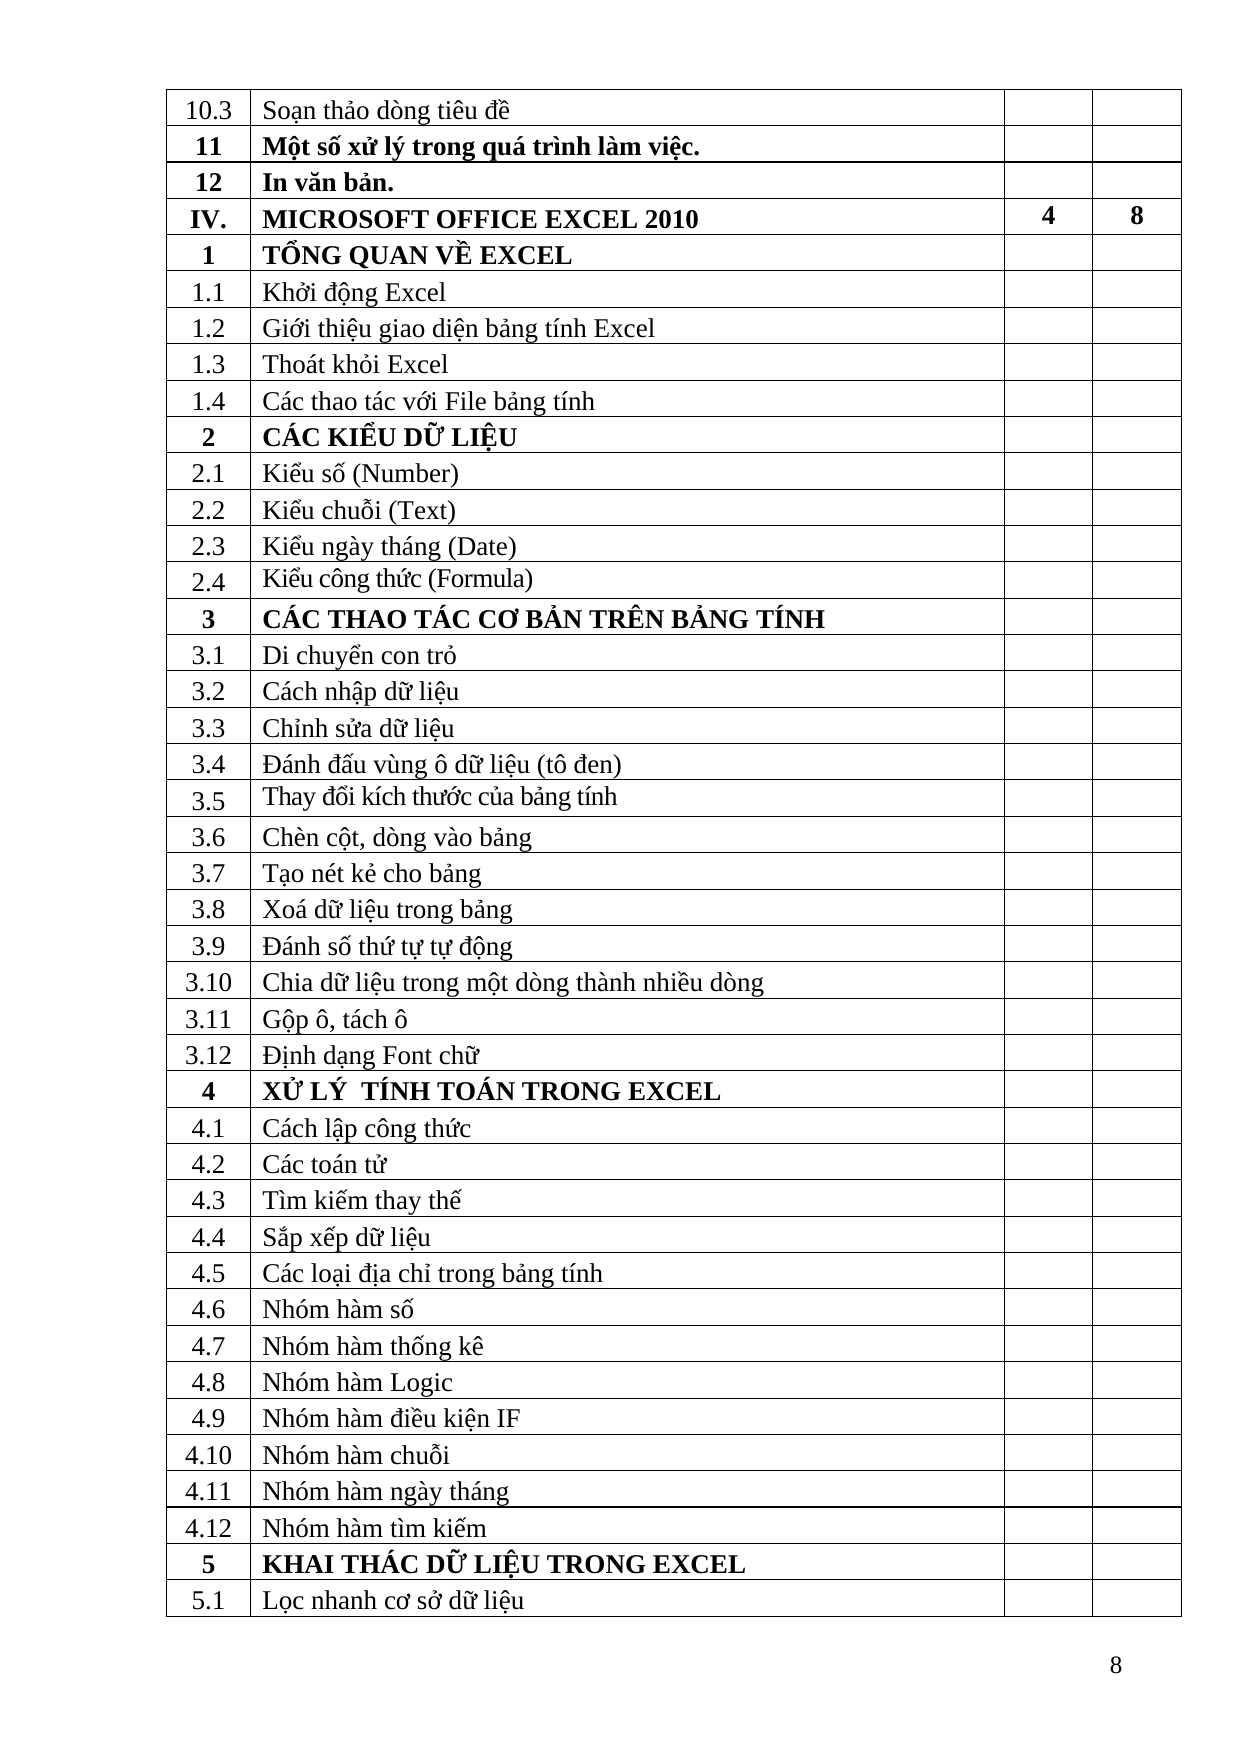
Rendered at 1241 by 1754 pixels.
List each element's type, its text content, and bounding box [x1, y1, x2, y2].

table_cell 3.6 [167, 817, 250, 852]
table_cell Chia dữ liệu trong một dòng thành nhiều dòng [251, 962, 1004, 997]
table_cell [1005, 1144, 1092, 1179]
table_cell [1005, 1326, 1092, 1361]
table_cell Chèn cột, dòng vào bảng [251, 817, 1004, 852]
table_cell [1005, 1471, 1092, 1506]
table_cell [1093, 962, 1181, 997]
table_cell Khởi động Excel [251, 271, 1004, 307]
table_cell [1005, 1435, 1092, 1470]
table_cell [1093, 1180, 1181, 1216]
table_cell [1005, 235, 1092, 270]
table_cell Nhóm hàm số [251, 1289, 1004, 1325]
table_cell 2.3 [167, 526, 250, 561]
table_cell [1093, 1217, 1181, 1252]
table_cell Nhóm hàm ngày tháng [251, 1471, 1004, 1506]
table_cell 2.4 [167, 562, 250, 598]
table_cell 4.12 [167, 1508, 250, 1543]
table_cell Nhóm hàm thống kê [251, 1326, 1004, 1361]
table_cell XỬ LÝ TÍNH TOÁN TRONG EXCEL [251, 1071, 1004, 1107]
table_cell [1093, 890, 1181, 925]
table_cell Tìm kiếm thay thế [251, 1180, 1004, 1216]
table_cell [1005, 817, 1092, 852]
table_cell [1005, 1289, 1092, 1325]
table_cell [1093, 453, 1181, 488]
table_cell 8 [1093, 199, 1181, 234]
table_cell [1093, 1435, 1181, 1470]
table_cell 1.3 [167, 344, 250, 379]
table_cell [1005, 1071, 1092, 1107]
table_cell [1005, 417, 1092, 452]
table_cell [1005, 90, 1092, 125]
table_cell Di chuyển con trỏ [251, 635, 1004, 670]
table_cell Thay đổi kích thước của bảng tính [251, 780, 1004, 816]
table_cell [1093, 1035, 1181, 1070]
table_cell [1005, 1108, 1092, 1143]
table_cell [1093, 708, 1181, 743]
table_cell [1005, 962, 1092, 997]
table_cell 3.1 [167, 635, 250, 670]
table_cell [1005, 1544, 1092, 1579]
table_cell [1005, 744, 1092, 779]
table_cell [1005, 308, 1092, 343]
table_cell [1005, 1253, 1092, 1288]
table_cell Cách lập công thức [251, 1108, 1004, 1143]
table_cell Giới thiệu giao diện bảng tính Excel [251, 308, 1004, 343]
table_cell 12 [167, 163, 250, 198]
table_cell 5 [167, 1544, 250, 1579]
table_cell [1005, 599, 1092, 634]
table_cell [1093, 90, 1181, 125]
table_cell Cách nhập dữ liệu [251, 671, 1004, 707]
table_cell 4.1 [167, 1108, 250, 1143]
table_cell 4.4 [167, 1217, 250, 1252]
table_cell 4.9 [167, 1399, 250, 1434]
table_cell In văn bản. [251, 163, 1004, 198]
table_cell [1093, 817, 1181, 852]
table_cell 4.2 [167, 1144, 250, 1179]
table_cell [1005, 453, 1092, 488]
table_cell [1093, 853, 1181, 888]
table_cell [1005, 381, 1092, 416]
table_cell [1093, 744, 1181, 779]
table_cell 1.1 [167, 271, 250, 307]
table_cell [1093, 1289, 1181, 1325]
table_cell [1093, 999, 1181, 1034]
table_cell 11 [167, 126, 250, 161]
table_cell [1093, 490, 1181, 525]
table_cell [1093, 1508, 1181, 1543]
table_cell 3.9 [167, 926, 250, 961]
table_cell [1005, 890, 1092, 925]
table_cell [1005, 780, 1092, 816]
table_cell 3.8 [167, 890, 250, 925]
table_cell [1093, 126, 1181, 161]
table_cell Nhóm hàm tìm kiếm [251, 1508, 1004, 1543]
table_cell [1093, 271, 1181, 307]
table_cell [1093, 780, 1181, 816]
table_cell [1093, 1580, 1181, 1616]
table_cell 4.8 [167, 1362, 250, 1397]
table_cell Đánh số thứ tự tự động [251, 926, 1004, 961]
table_cell [1093, 1253, 1181, 1288]
table_cell [1005, 1580, 1092, 1616]
table_cell 3.5 [167, 780, 250, 816]
table_cell [1093, 344, 1181, 379]
table_cell Một số xử lý trong quá trình làm việc. [251, 126, 1004, 161]
table_cell 2.1 [167, 453, 250, 488]
table_cell [1005, 562, 1092, 598]
table_cell Định dạng Font chữ [251, 1035, 1004, 1070]
table_cell [1093, 1544, 1181, 1579]
table_cell Nhóm hàm điều kiện IF [251, 1399, 1004, 1434]
table_cell Lọc nhanh cơ sở dữ liệu [251, 1580, 1004, 1616]
table_cell 3.11 [167, 999, 250, 1034]
table_cell [1005, 163, 1092, 198]
table_cell 3.10 [167, 962, 250, 997]
table_cell [1093, 926, 1181, 961]
table_cell 5.1 [167, 1580, 250, 1616]
table_cell IV. [167, 199, 250, 234]
table_cell Chỉnh sửa dữ liệu [251, 708, 1004, 743]
table_cell 4.11 [167, 1471, 250, 1506]
table_cell [1005, 1362, 1092, 1397]
table_cell [1005, 1399, 1092, 1434]
table_cell TỔNG QUAN VỀ EXCEL [251, 235, 1004, 270]
table_cell [1005, 1508, 1092, 1543]
table_cell [1093, 381, 1181, 416]
table_cell Kiểu số (Number) [251, 453, 1004, 488]
table_cell [1093, 1108, 1181, 1143]
table_cell 1.2 [167, 308, 250, 343]
table_cell Sắp xếp dữ liệu [251, 1217, 1004, 1252]
table_cell 3.4 [167, 744, 250, 779]
table_cell [1005, 1180, 1092, 1216]
table_cell Nhóm hàm Logic [251, 1362, 1004, 1397]
table_cell 4.10 [167, 1435, 250, 1470]
table_cell Xoá dữ liệu trong bảng [251, 890, 1004, 925]
table_cell Nhóm hàm chuỗi [251, 1435, 1004, 1470]
table_cell [1093, 308, 1181, 343]
table_cell 4 [167, 1071, 250, 1107]
table_cell [1093, 526, 1181, 561]
table_cell KHAI THÁC DỮ LIỆU TRONG EXCEL [251, 1544, 1004, 1579]
table_cell [1005, 926, 1092, 961]
table_cell 3 [167, 599, 250, 634]
table_cell [1093, 417, 1181, 452]
table_cell [1005, 1035, 1092, 1070]
table_cell Kiểu công thức (Formula) [251, 562, 1004, 598]
table_cell [1005, 708, 1092, 743]
table_cell MICROSOFT OFFICE EXCEL 2010 [251, 199, 1004, 234]
table_cell [1093, 635, 1181, 670]
table_cell [1093, 562, 1181, 598]
table_cell Gộp ô, tách ô [251, 999, 1004, 1034]
table_cell 3.12 [167, 1035, 250, 1070]
table_cell Kiểu chuỗi (Text) [251, 490, 1004, 525]
table_cell Đánh đấu vùng ô dữ liệu (tô đen) [251, 744, 1004, 779]
table_cell [1005, 853, 1092, 888]
table_cell [1005, 344, 1092, 379]
table_cell [1093, 671, 1181, 707]
table_cell [1093, 1471, 1181, 1506]
table_cell [1005, 999, 1092, 1034]
table_cell 1.4 [167, 381, 250, 416]
table_cell 4.7 [167, 1326, 250, 1361]
table_cell [1093, 1326, 1181, 1361]
table_cell 3.3 [167, 708, 250, 743]
table_cell [1093, 1071, 1181, 1107]
table_cell [1005, 490, 1092, 525]
table_cell 3.2 [167, 671, 250, 707]
table_cell [1005, 1217, 1092, 1252]
table_cell [1093, 1399, 1181, 1434]
table_cell [1093, 235, 1181, 270]
table_cell [1093, 599, 1181, 634]
table_cell [1093, 1362, 1181, 1397]
table_cell Thoát khỏi Excel [251, 344, 1004, 379]
table_cell 2.2 [167, 490, 250, 525]
table_cell [1005, 635, 1092, 670]
table_cell [1005, 671, 1092, 707]
table_cell 1 [167, 235, 250, 270]
table_cell Các toán tử [251, 1144, 1004, 1179]
table_cell CÁC KIỂU DỮ LIỆU [251, 417, 1004, 452]
table_cell Soạn thảo dòng tiêu đề [251, 90, 1004, 125]
table_cell 10.3 [167, 90, 250, 125]
table_cell 2 [167, 417, 250, 452]
table_cell CÁC THAO TÁC CƠ BẢN TRÊN BẢNG TÍNH [251, 599, 1004, 634]
table_cell [1005, 271, 1092, 307]
table_cell 3.7 [167, 853, 250, 888]
table_cell [1005, 526, 1092, 561]
table_cell [1093, 1144, 1181, 1179]
table_cell Các thao tác với File bảng tính [251, 381, 1004, 416]
table_cell 4.5 [167, 1253, 250, 1288]
table_cell 4 [1005, 199, 1092, 234]
table_cell 4.6 [167, 1289, 250, 1325]
table_cell 4.3 [167, 1180, 250, 1216]
table_cell [1093, 163, 1181, 198]
table_cell [1005, 126, 1092, 161]
table_cell Tạo nét kẻ cho bảng [251, 853, 1004, 888]
table_cell Các loại địa chỉ trong bảng tính [251, 1253, 1004, 1288]
table_cell Kiểu ngày tháng (Date) [251, 526, 1004, 561]
